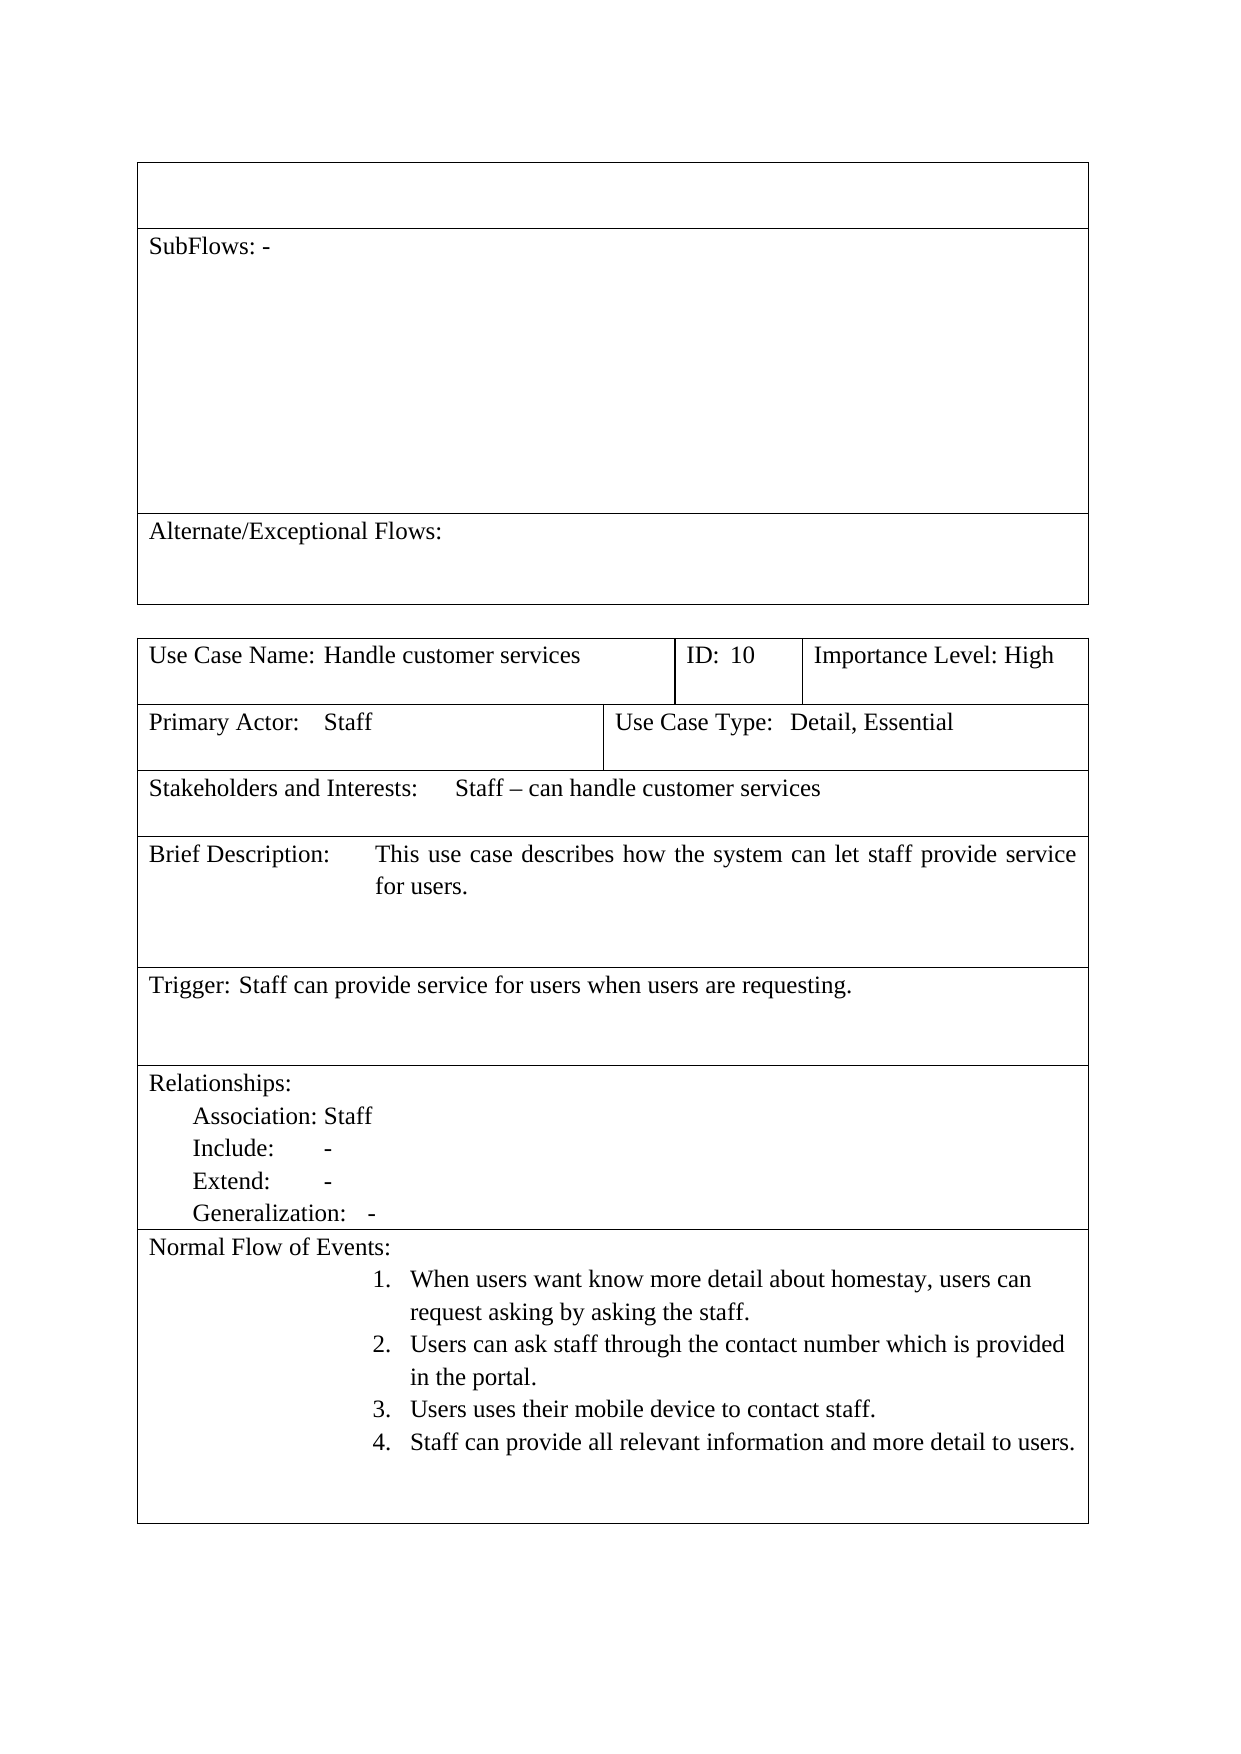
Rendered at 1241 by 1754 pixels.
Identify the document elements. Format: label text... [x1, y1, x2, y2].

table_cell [138, 163, 1088, 228]
table_cell Stakeholders and Interests: Staff – can handle customer services [138, 771, 1088, 836]
table_cell Primary Actor: Staff [138, 705, 603, 770]
table_cell Use Case Type: Detail, Essential [604, 705, 1088, 770]
table_cell Normal Flow of Events: When users want know more detail about homestay, users can request asking by asking the staff. Users can ask staff through the contact number which is provided in the portal. Users uses their mobile device to contact staff. Staff can provide all relevant information and more detail to users. [138, 1230, 1088, 1522]
table_cell Relationships: Association: Staff Include: - Extend: - Generalization: - [138, 1066, 1088, 1229]
table_cell Trigger: Staff can provide service for users when users are requesting. [138, 968, 1088, 1065]
table_cell SubFlows: - [138, 229, 1088, 513]
table_cell Brief Description: This use case describes how the system can let staff provide service for users. [138, 837, 1088, 967]
table_header Use Case Name: Handle customer services [138, 639, 674, 704]
table_cell Alternate/Exceptional Flows: [138, 514, 1088, 604]
table_header ID: 10 [676, 639, 802, 704]
table_header Importance Level: High [803, 639, 1088, 704]
